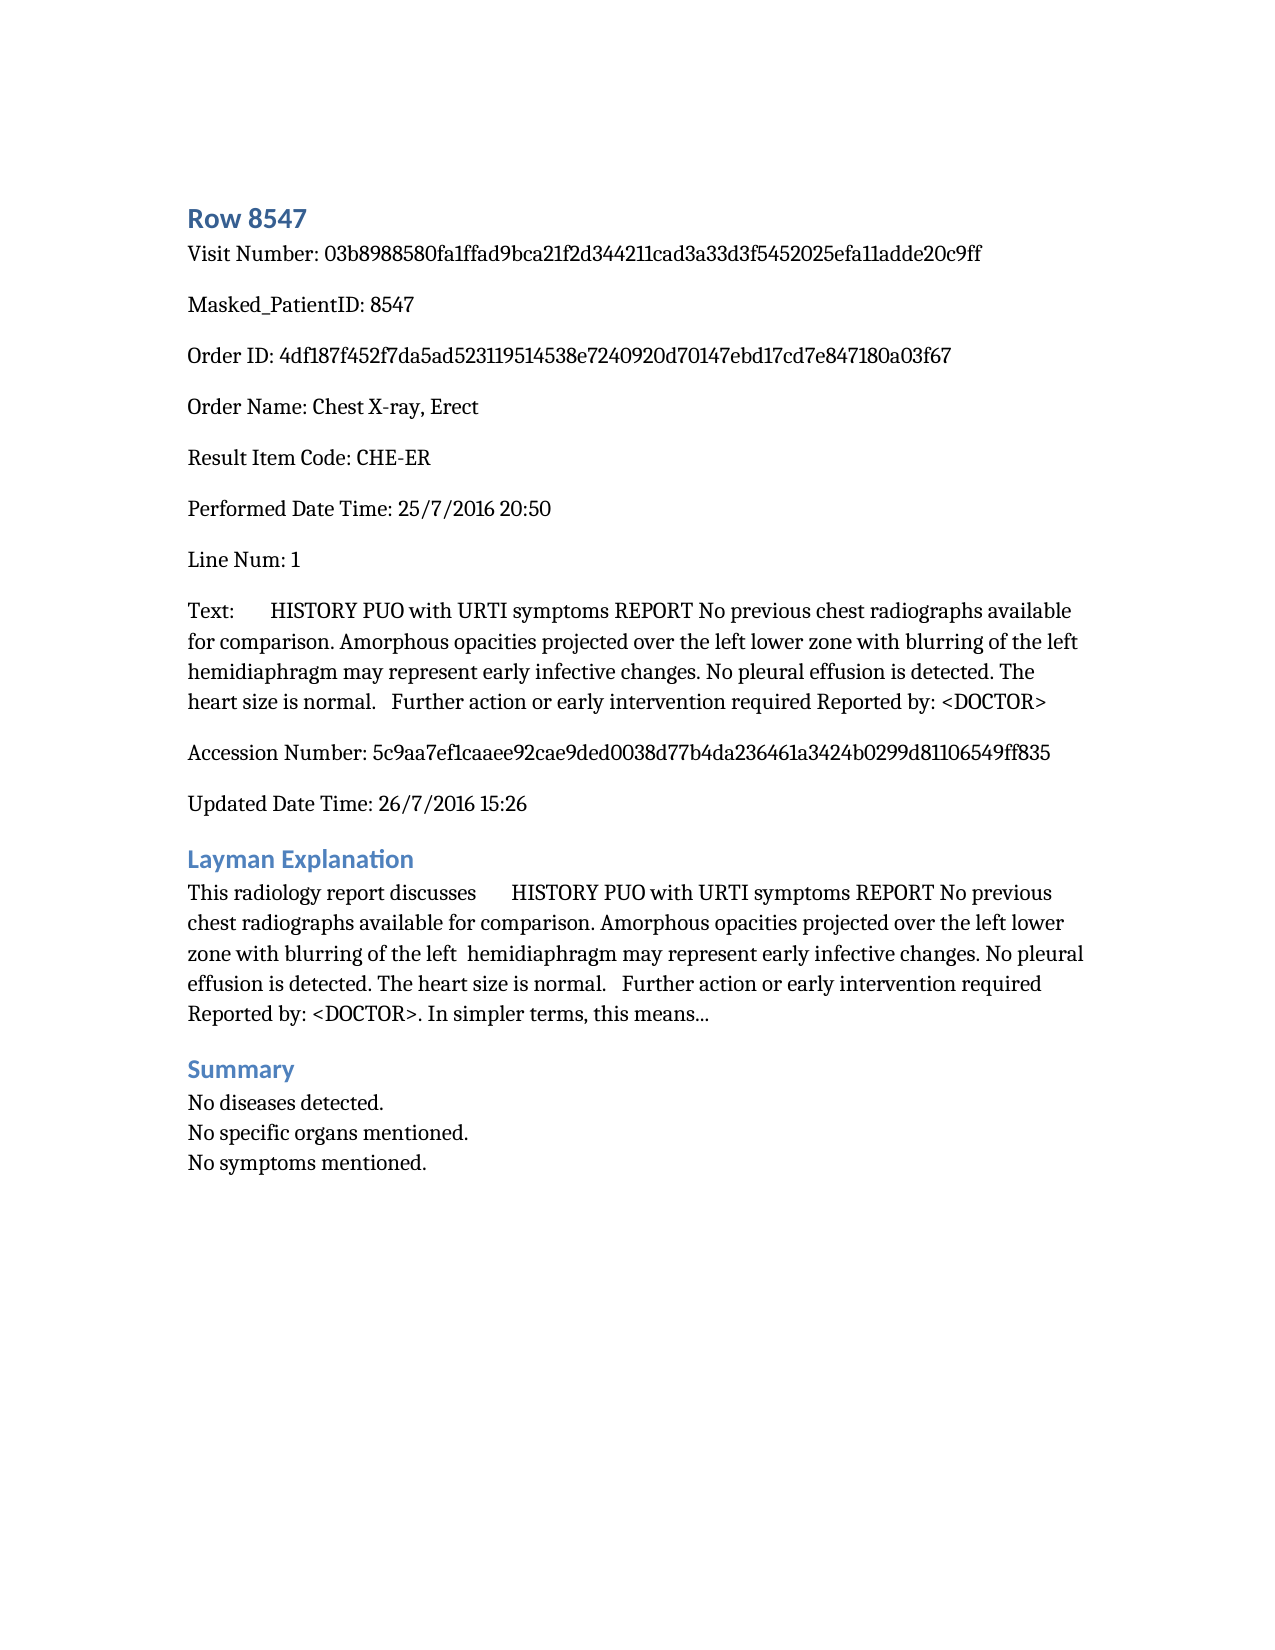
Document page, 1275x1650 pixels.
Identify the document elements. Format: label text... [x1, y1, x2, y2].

text Result Item Code: CHE-ER [187, 445, 1087, 471]
subtitle Layman Explanation [187, 842, 1087, 875]
text Accession Number: 5c9aa7ef1caaee92cae9ded0038d77b4da236461a3424b0299d81106549ff835 [187, 740, 1087, 766]
text Line Num: 1 [187, 547, 1087, 573]
text No diseases detected. No specific organs mentioned. No symptoms mentioned. [187, 1090, 1087, 1176]
text Visit Number: 03b8988580fa1ffad9bca21f2d344211cad3a33d3f5452025efa11adde20c9ff [187, 241, 1087, 267]
text Text: HISTORY PUO with URTI symptoms REPORT No previous chest radiographs available for comparison. Amorphous opacities projected over the left lower zone with blurring of the left hemidiaphragm may represent early infective changes. No pleural effusion is detected. The heart size is normal. Further action or early intervention required Reported by: <DOCTOR> [187, 598, 1087, 715]
subtitle Summary [187, 1052, 1087, 1085]
text Order Name: Chest X-ray, Erect [187, 394, 1087, 420]
text Order ID: 4df187f452f7da5ad523119514538e7240920d70147ebd17cd7e847180a03f67 [187, 343, 1087, 369]
subtitle Row 8547 [187, 200, 1087, 236]
text This radiology report discusses HISTORY PUO with URTI symptoms REPORT No previous chest radiographs available for comparison. Amorphous opacities projected over the left lower zone with blurring of the left hemidiaphragm may represent early infective changes. No pleural effusion is detected. The heart size is normal. Further action or early intervention required Reported by: <DOCTOR>. In simpler terms, this means... [187, 880, 1087, 1027]
text Updated Date Time: 26/7/2016 15:26 [187, 791, 1087, 817]
text Performed Date Time: 25/7/2016 20:50 [187, 496, 1087, 522]
text Masked_PatientID: 8547 [187, 292, 1087, 318]
